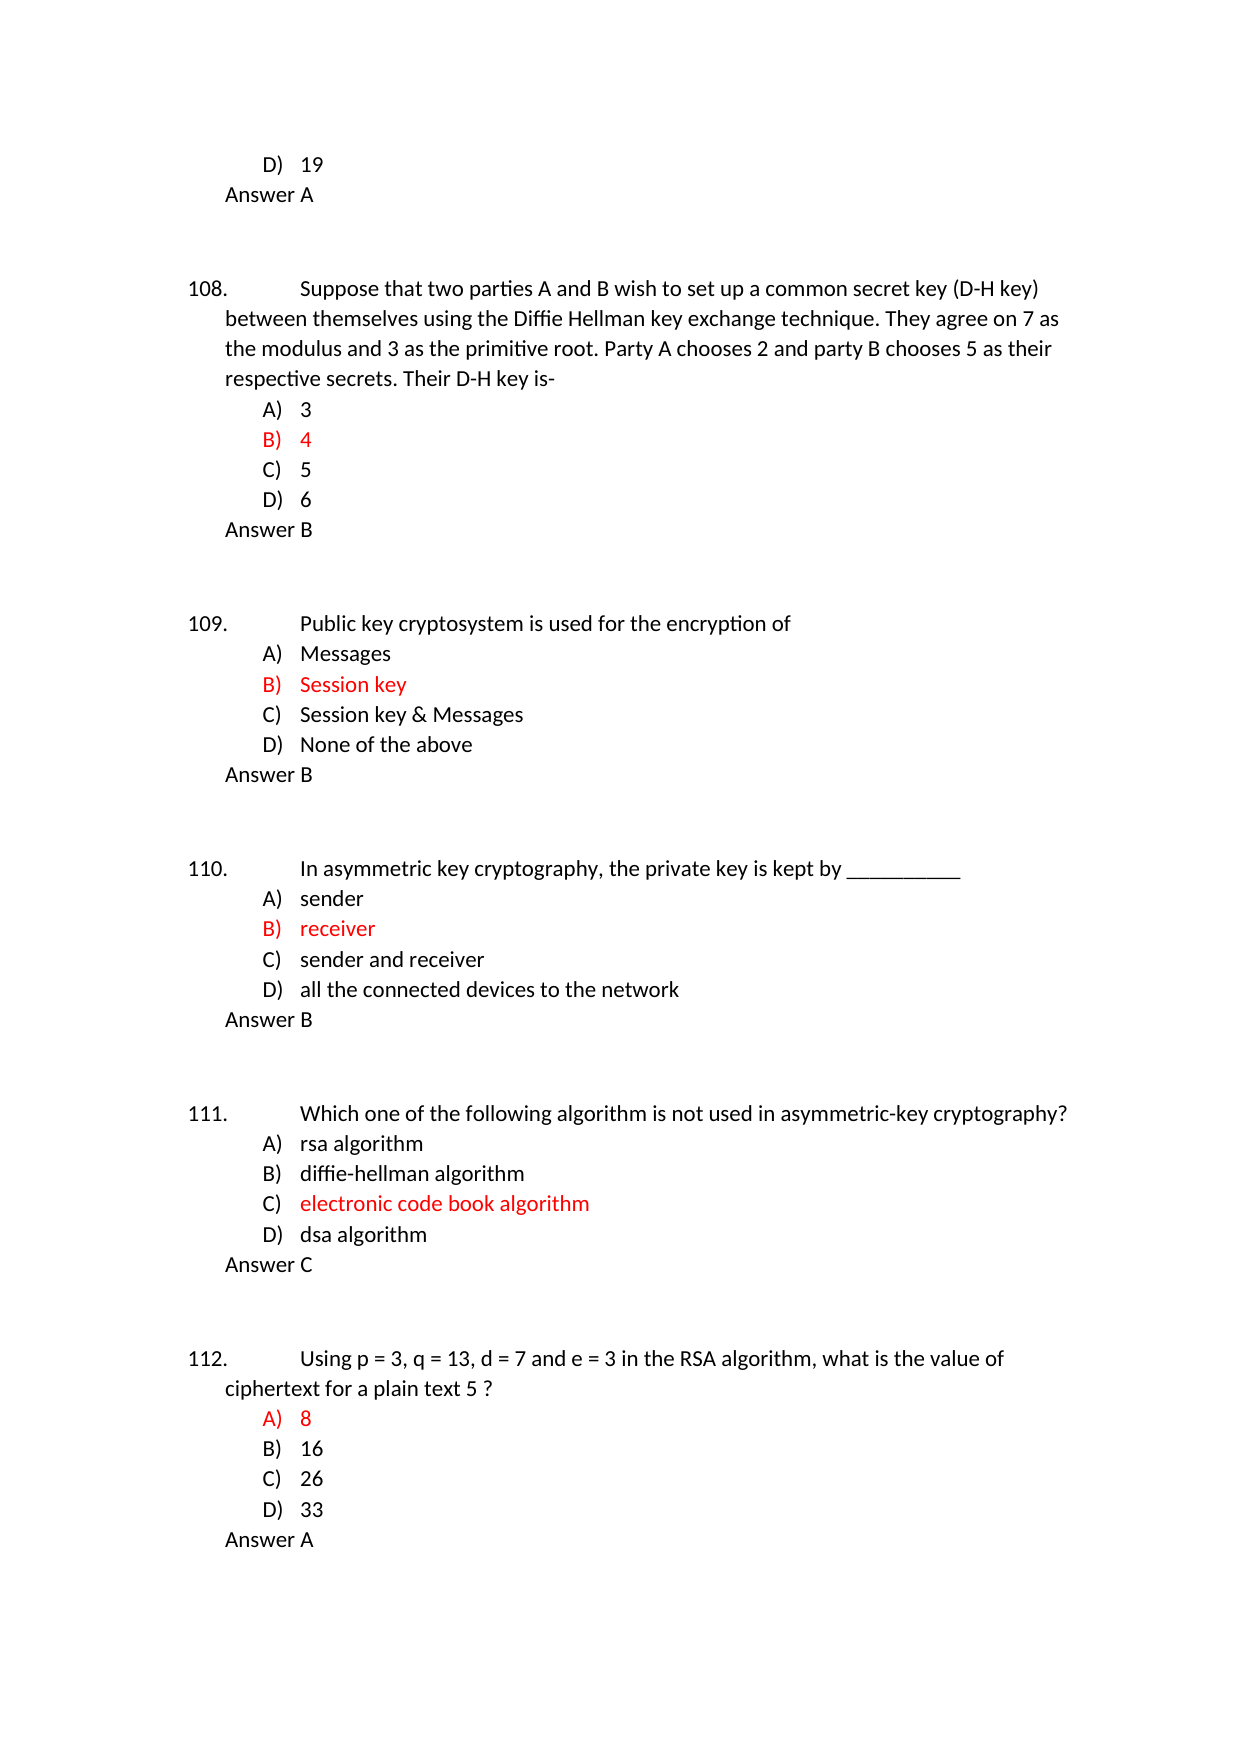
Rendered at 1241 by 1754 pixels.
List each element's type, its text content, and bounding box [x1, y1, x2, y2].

list Using p = 3, q = 13, d = 7 and e = 3 in the RSA algorithm, what is the value of ciphertext for a plain text 5 ? [187, 1344, 1090, 1402]
list sender [262, 884, 1090, 912]
list 4 [262, 425, 1090, 453]
list None of the above [262, 730, 1090, 758]
list 19 [262, 150, 1090, 178]
list 6 [262, 485, 1090, 513]
list all the connected devices to the network [262, 975, 1090, 1003]
list 3 [262, 395, 1090, 423]
list Messages [262, 639, 1090, 668]
list Which one of the following algorithm is not used in asymmetric-key cryptography? [187, 1099, 1090, 1127]
list Session key [262, 670, 1090, 698]
list 16 [262, 1434, 1090, 1462]
list 26 [262, 1464, 1090, 1493]
list Answer C [225, 1250, 1090, 1278]
list receiver [262, 914, 1090, 943]
list Answer B [225, 1005, 1090, 1033]
list Answer B [225, 516, 1090, 544]
list dsa algorithm [262, 1220, 1090, 1248]
list diffie-hellman algorithm [262, 1159, 1090, 1187]
list Suppose that two parties A and B wish to set up a common secret key (D-H key) between themselves using the Diffie Hellman key exchange technique. They agree on 7 as the modulus and 3 as the primitive root. Party A chooses 2 and party B chooses 5 as their respective secrets. Their D-H key is- [187, 274, 1090, 393]
list rsa algorithm [262, 1129, 1090, 1157]
list Public key cryptosystem is used for the encryption of [187, 609, 1090, 637]
list Answer A [225, 1525, 1090, 1553]
list electronic code book algorithm [262, 1189, 1090, 1218]
list 33 [262, 1495, 1090, 1523]
list sender and receiver [262, 945, 1090, 973]
list In asymmetric key cryptography, the private key is kept by __________ [187, 854, 1090, 882]
list Session key & Messages [262, 700, 1090, 728]
list 5 [262, 455, 1090, 483]
list Answer A [225, 180, 1090, 208]
list 8 [262, 1404, 1090, 1432]
list Answer B [225, 760, 1090, 788]
